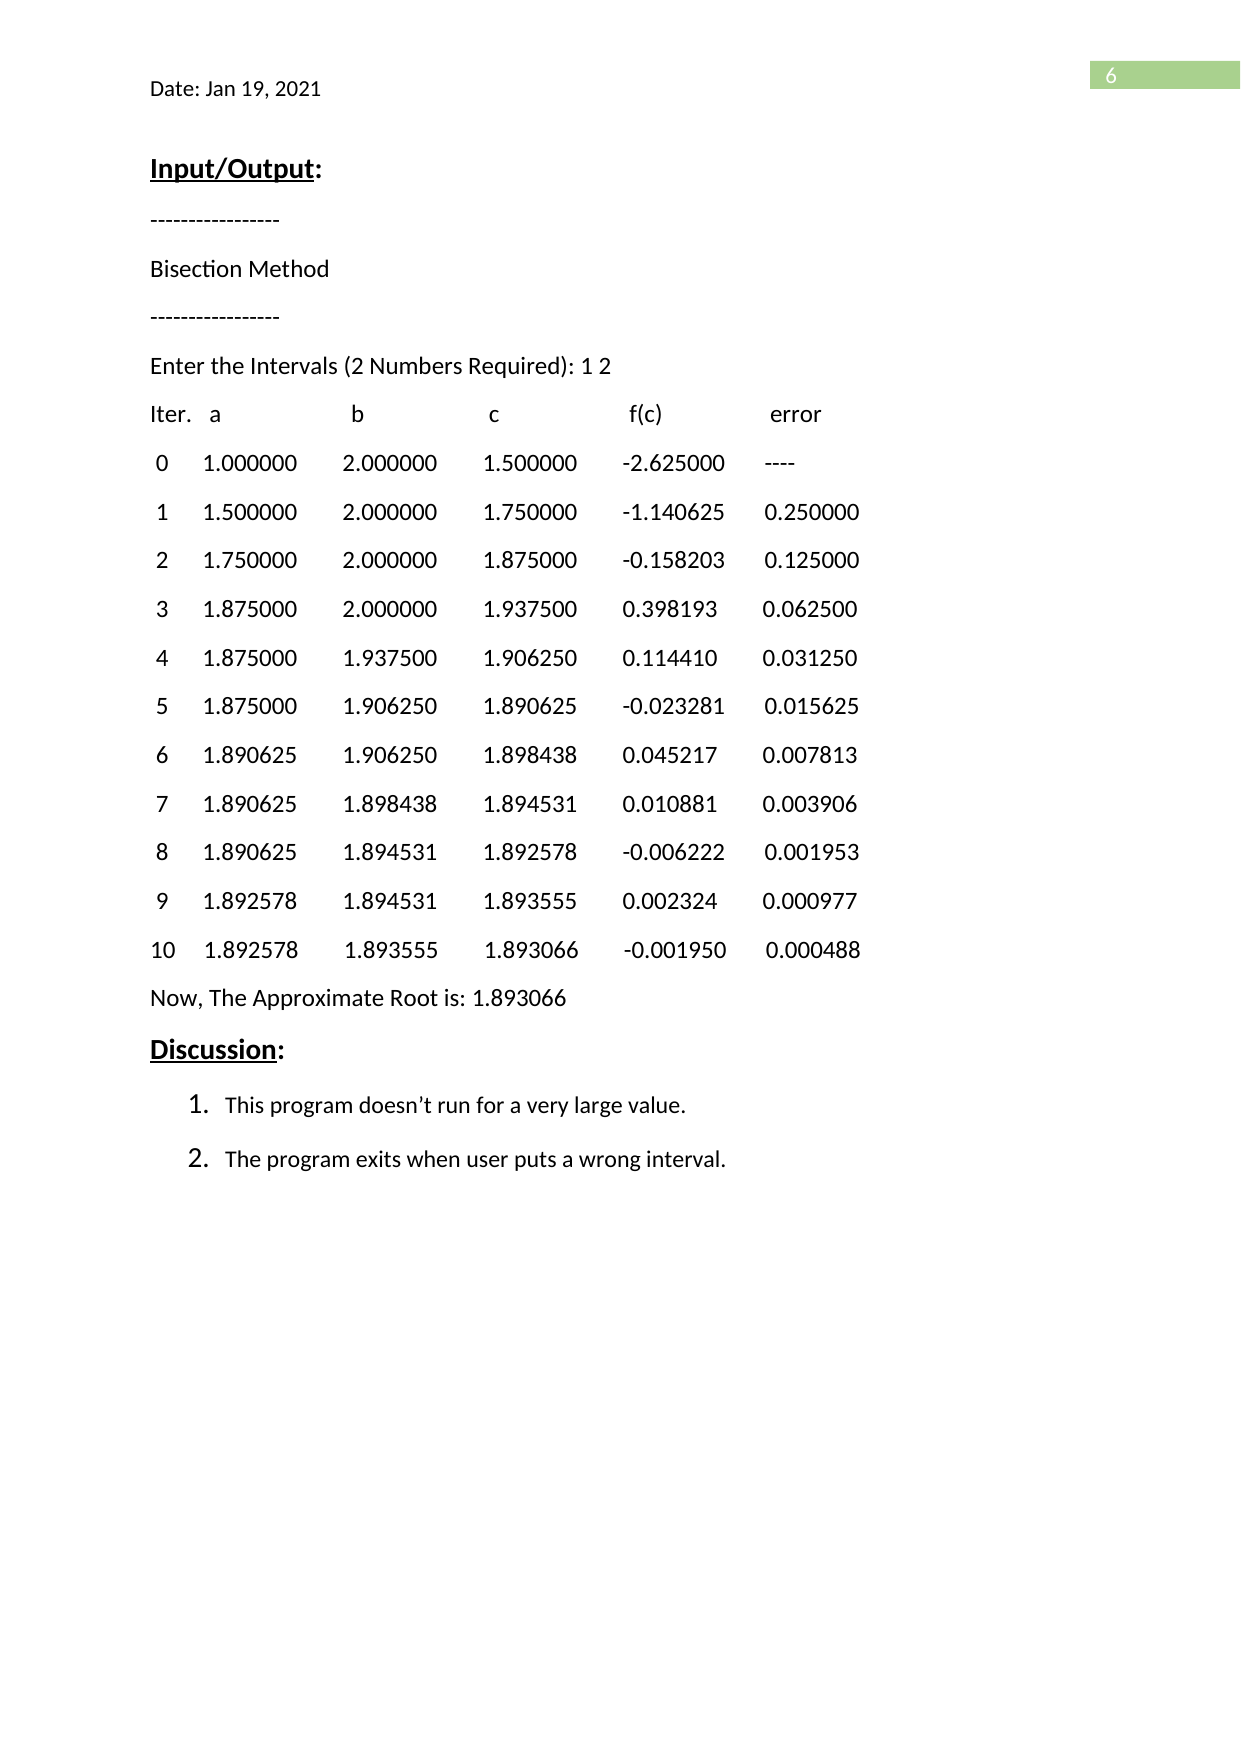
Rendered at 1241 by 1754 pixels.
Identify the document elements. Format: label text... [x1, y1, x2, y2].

text 7 1.890625 1.898438 1.894531 0.010881 0.003906 [150, 788, 1090, 818]
list This program doesn’t run for a very large value. [187, 1085, 1090, 1121]
text Now, The Approximate Root is: 1.893066 [150, 982, 1090, 1013]
text Input/Output: [150, 150, 1090, 186]
text 8 1.890625 1.894531 1.892578 -0.006222 0.001953 [150, 836, 1090, 867]
text Iter. a b c f(c) error [150, 399, 1090, 429]
text Enter the Intervals (2 Numbers Required): 1 2 [150, 350, 1090, 381]
text 5 1.875000 1.906250 1.890625 -0.023281 0.015625 [150, 691, 1090, 721]
text 1 1.500000 2.000000 1.750000 -1.140625 0.250000 [150, 496, 1090, 526]
text Discussion: [150, 1031, 1090, 1067]
text 9 1.892578 1.894531 1.893555 0.002324 0.000977 [150, 885, 1090, 916]
text 6 1.890625 1.906250 1.898438 0.045217 0.007813 [150, 739, 1090, 770]
text 0 1.000000 2.000000 1.500000 -2.625000 ---- [150, 447, 1090, 478]
text ----------------- [150, 301, 1090, 332]
list The program exits when user puts a wrong interval. [187, 1139, 1090, 1175]
text 10 1.892578 1.893555 1.893066 -0.001950 0.000488 [150, 934, 1090, 964]
text 3 1.875000 2.000000 1.937500 0.398193 0.062500 [150, 593, 1090, 624]
text 2 1.750000 2.000000 1.875000 -0.158203 0.125000 [150, 544, 1090, 575]
text 4 1.875000 1.937500 1.906250 0.114410 0.031250 [150, 642, 1090, 672]
text ----------------- [150, 204, 1090, 234]
text Bisection Method [150, 253, 1090, 283]
